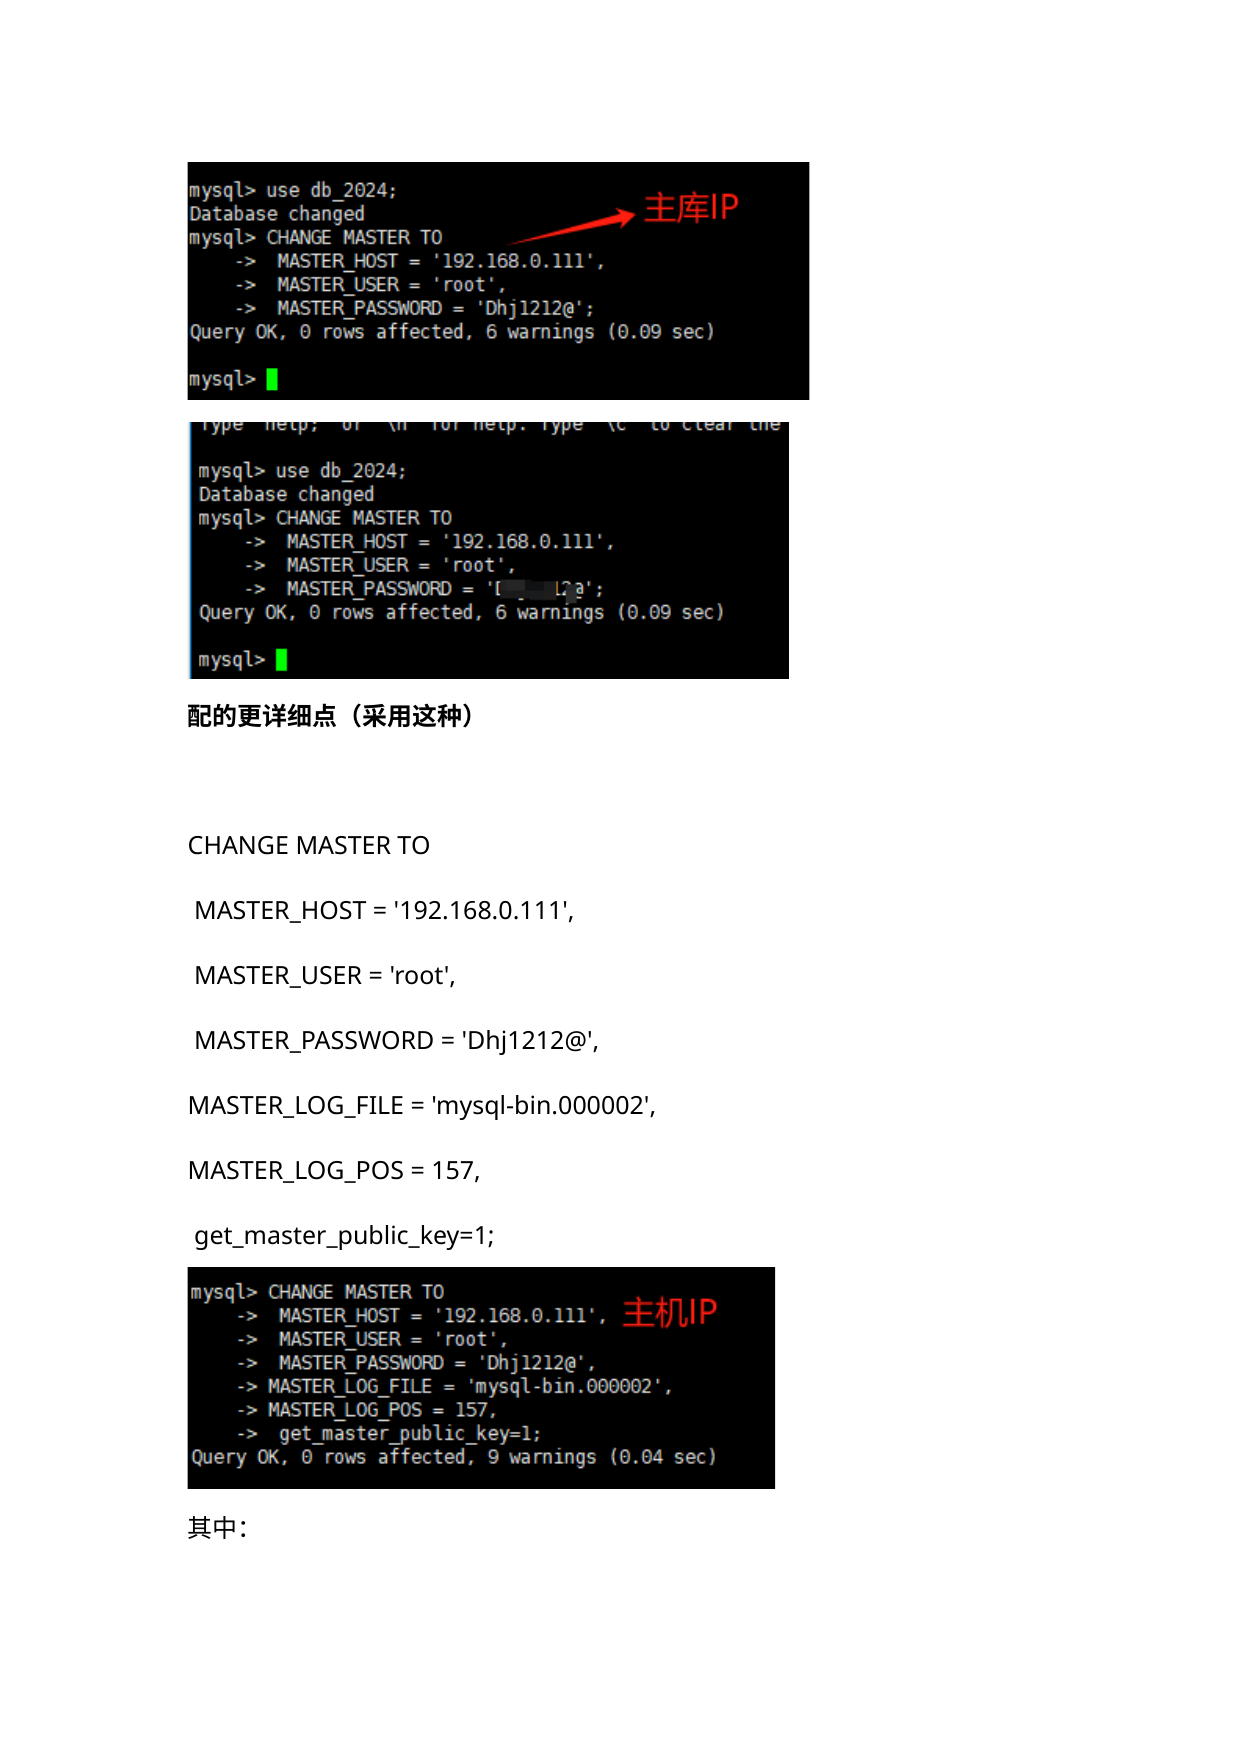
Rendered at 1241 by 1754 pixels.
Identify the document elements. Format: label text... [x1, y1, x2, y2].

text CHANGE MASTER TO [187, 812, 1053, 877]
text MASTER_USER = 'root', [187, 942, 1053, 1007]
text 其中： [187, 1494, 1053, 1559]
picture [187, 1267, 775, 1489]
picture [187, 162, 810, 400]
text get_master_public_key=1; [187, 1202, 1053, 1267]
text MASTER_LOG_FILE = 'mysql-bin.000002', [187, 1072, 1053, 1137]
text MASTER_HOST = '192.168.0.111', [187, 877, 1053, 942]
text 配的更详细点（采用这种） [187, 682, 1053, 747]
text MASTER_LOG_POS = 157, [187, 1137, 1053, 1202]
picture [187, 422, 789, 679]
text MASTER_PASSWORD = 'Dhj1212@', [187, 1007, 1053, 1072]
